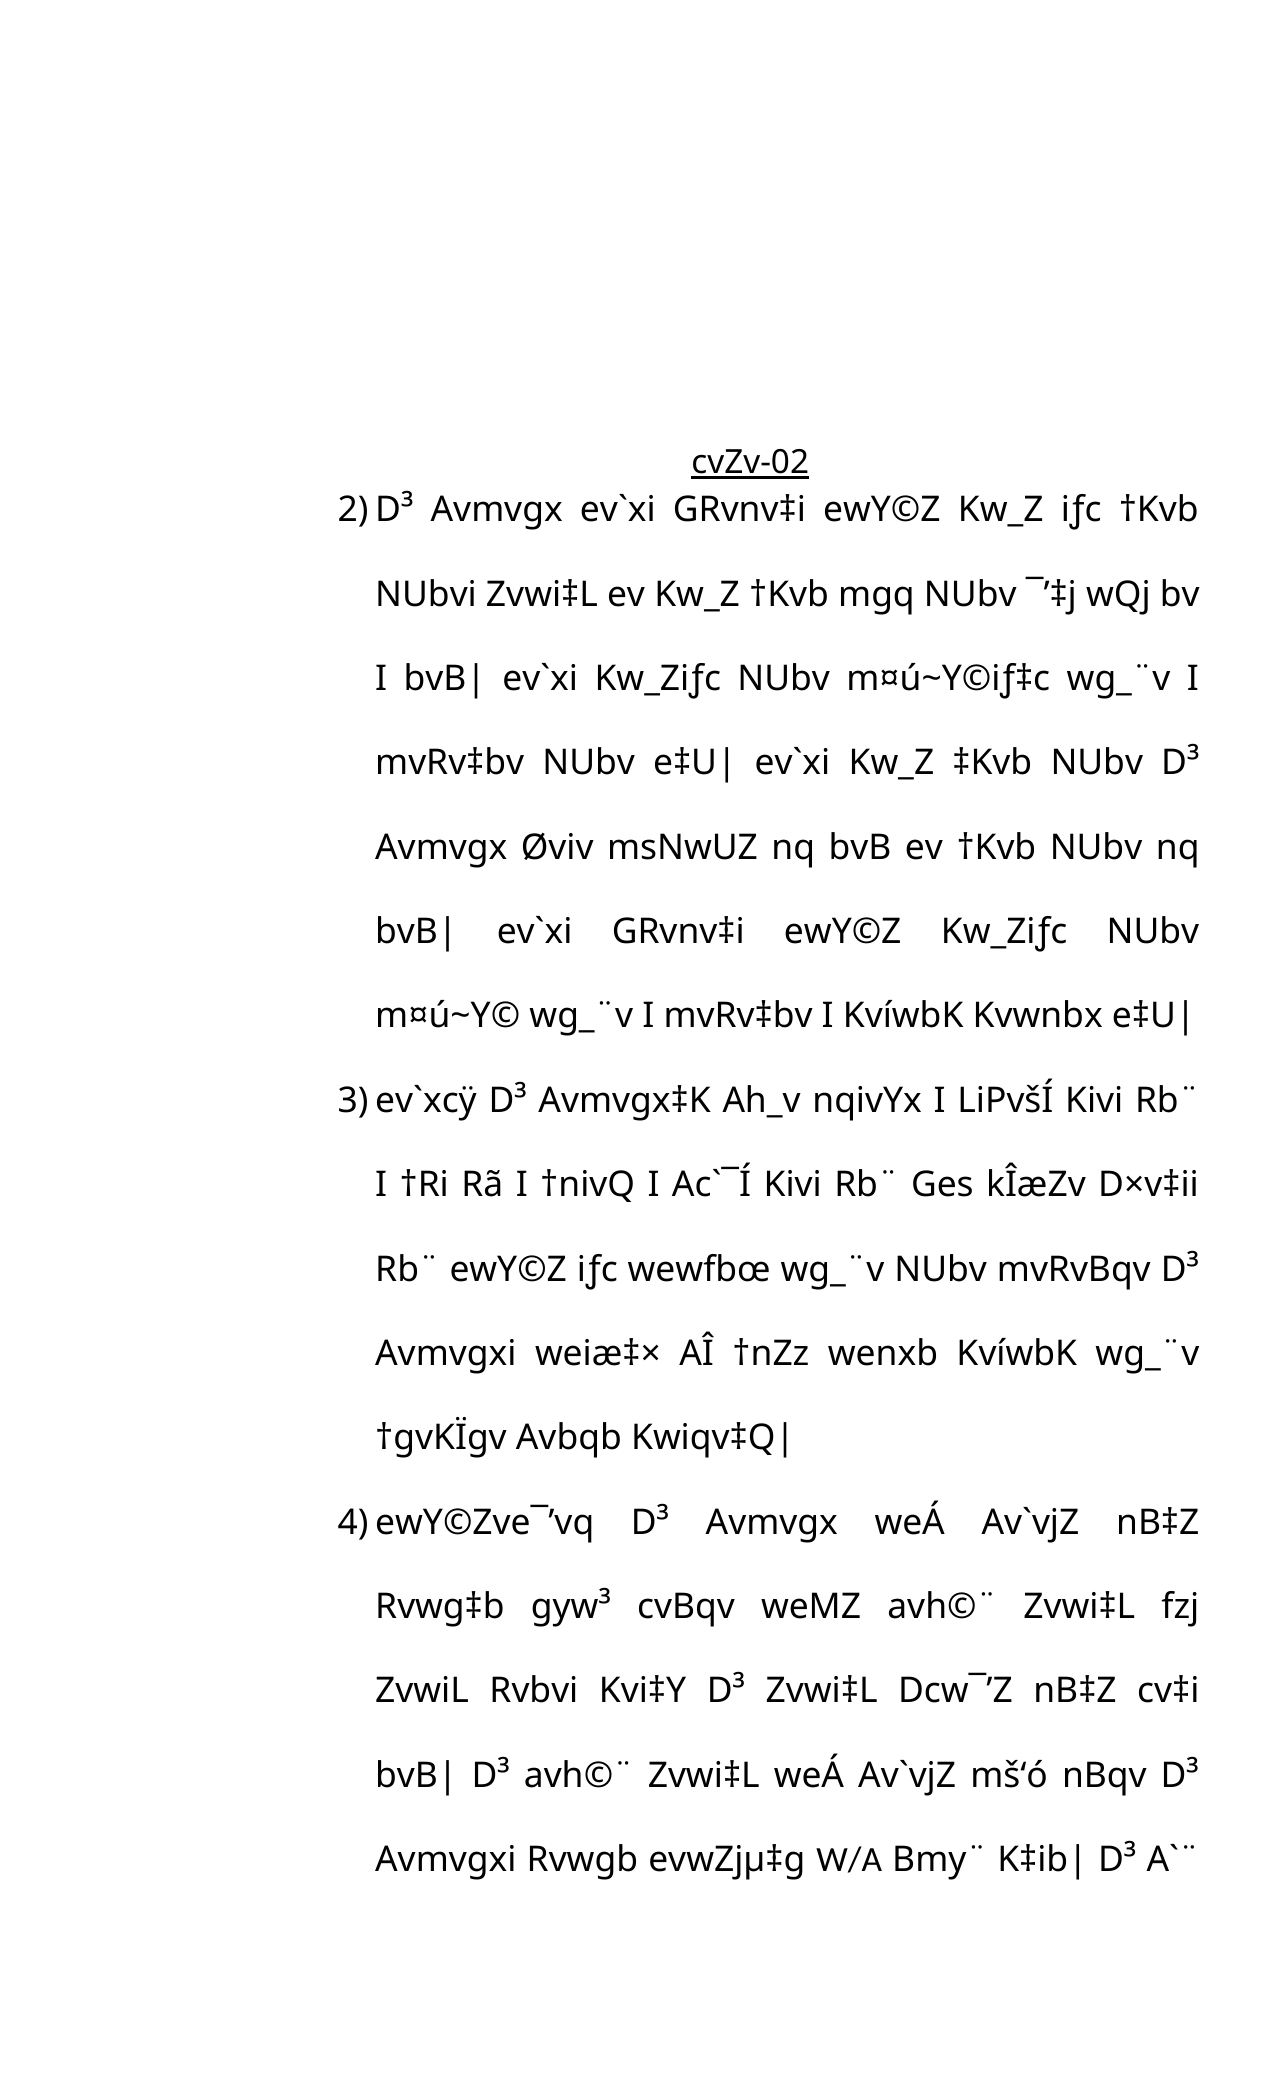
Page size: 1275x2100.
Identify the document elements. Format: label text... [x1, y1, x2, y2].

list ev`xcÿ D³ Avmvgx‡K Ah_v nqivYx I LiPvšÍ Kivi Rb¨ I †Ri Rã I †nivQ I Ac`¯Í Kivi Rb¨ Ges kÎæZv D×v‡ii Rb¨ ewY©Z iƒc wewfbœ wg_¨v NUbv mvRvBqv D³ Avmvgxi weiæ‡× AÎ †nZz wenxb KvíwbK wg_¨v †gvKÏgv Avbqb Kwiqv‡Q| [337, 1074, 1200, 1460]
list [337, 1496, 1200, 1882]
list D³ Avmvgx ev`xi GRvnv‡i ewY©Z Kw_Z iƒc †Kvb NUbvi Zvwi‡L ev Kw_Z †Kvb mgq NUbv ¯’‡j wQj bv I bvB| ev`xi Kw_Ziƒc NUbv m¤ú~Y©iƒ‡c wg_¨v I mvRv‡bv NUbv e‡U| ev`xi Kw_Z ‡Kvb NUbv D³ Avmvgx Øviv msNwUZ nq bvB ev †Kvb NUbv nq bvB| ev`xi GRvnv‡i ewY©Z Kw_Ziƒc NUbv m¤ú~Y© wg_¨v I mvRv‡bv I KvíwbK Kvwnbx e‡U| [337, 484, 1200, 1038]
